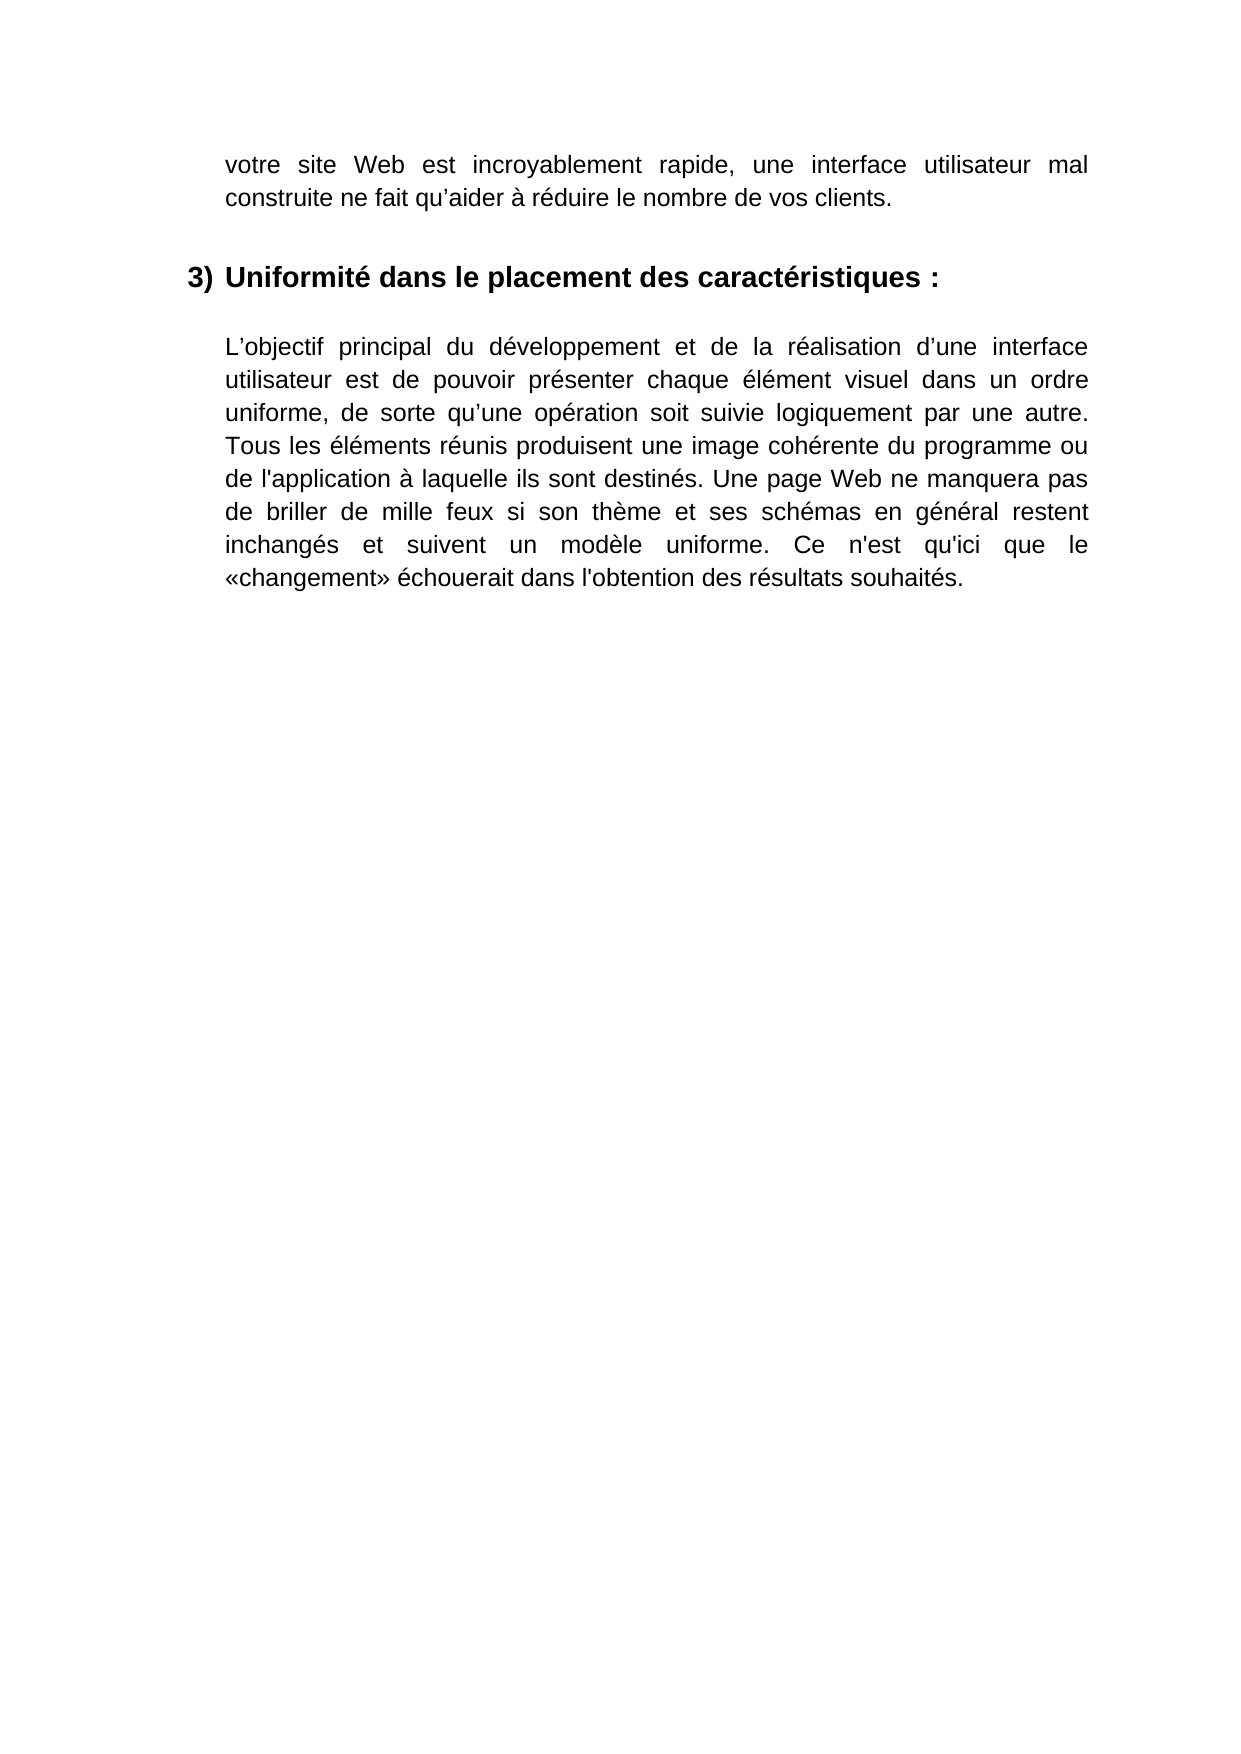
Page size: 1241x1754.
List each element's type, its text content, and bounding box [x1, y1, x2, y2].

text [225, 150, 1090, 212]
text L’objectif principal du développement et de la réalisation d’une interface utilisateur est de pouvoir présenter chaque élément visuel dans un ordre uniforme, de sorte qu’une opération soit suivie logiquement par une autre. Tous les éléments réunis produisent une image cohérente du programme ou de l'application à laquelle ils sont destinés. Une page Web ne manquera pas de briller de mille feux si son thème et ses schémas en général restent inchangés et suivent un modèle uniforme. Ce n'est qu'ici que le «changement» échouerait dans l'obtention des résultats souhaités. [225, 332, 1090, 592]
list Uniformité dans le placement des caractéristiques : [187, 260, 1090, 294]
